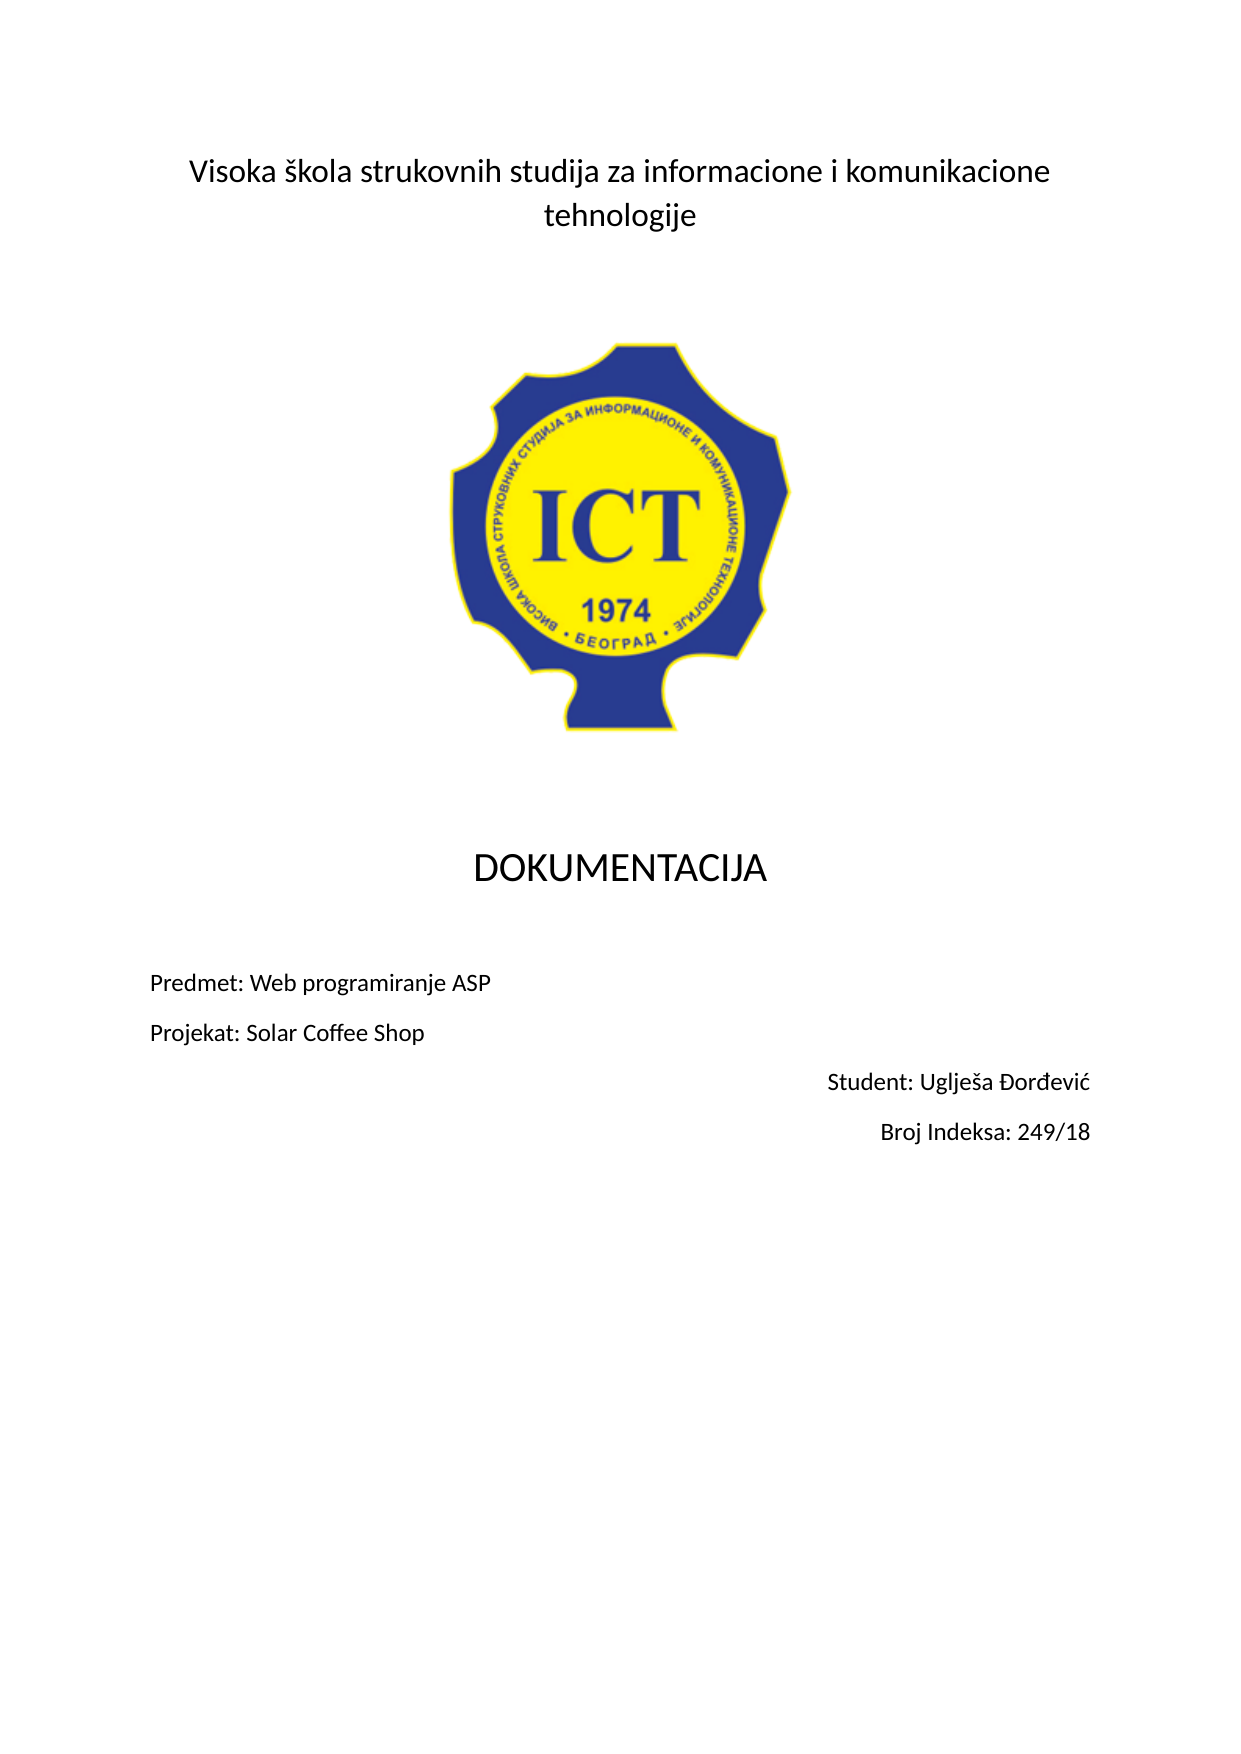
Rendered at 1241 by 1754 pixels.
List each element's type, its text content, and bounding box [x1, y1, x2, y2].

text Broj Indeksa: 249/18 [150, 1116, 1090, 1147]
text Visoka škola strukovnih studija za informacione i komunikacione tehnologije [150, 150, 1090, 235]
text Projekat: Solar Coffee Shop [150, 1017, 1090, 1047]
text Predmet: Web programiranje ASP [150, 967, 1090, 998]
text DOKUMENTACIJA [150, 841, 1090, 891]
picture [336, 254, 904, 822]
text Student: Uglješa Đorđević [150, 1066, 1090, 1097]
